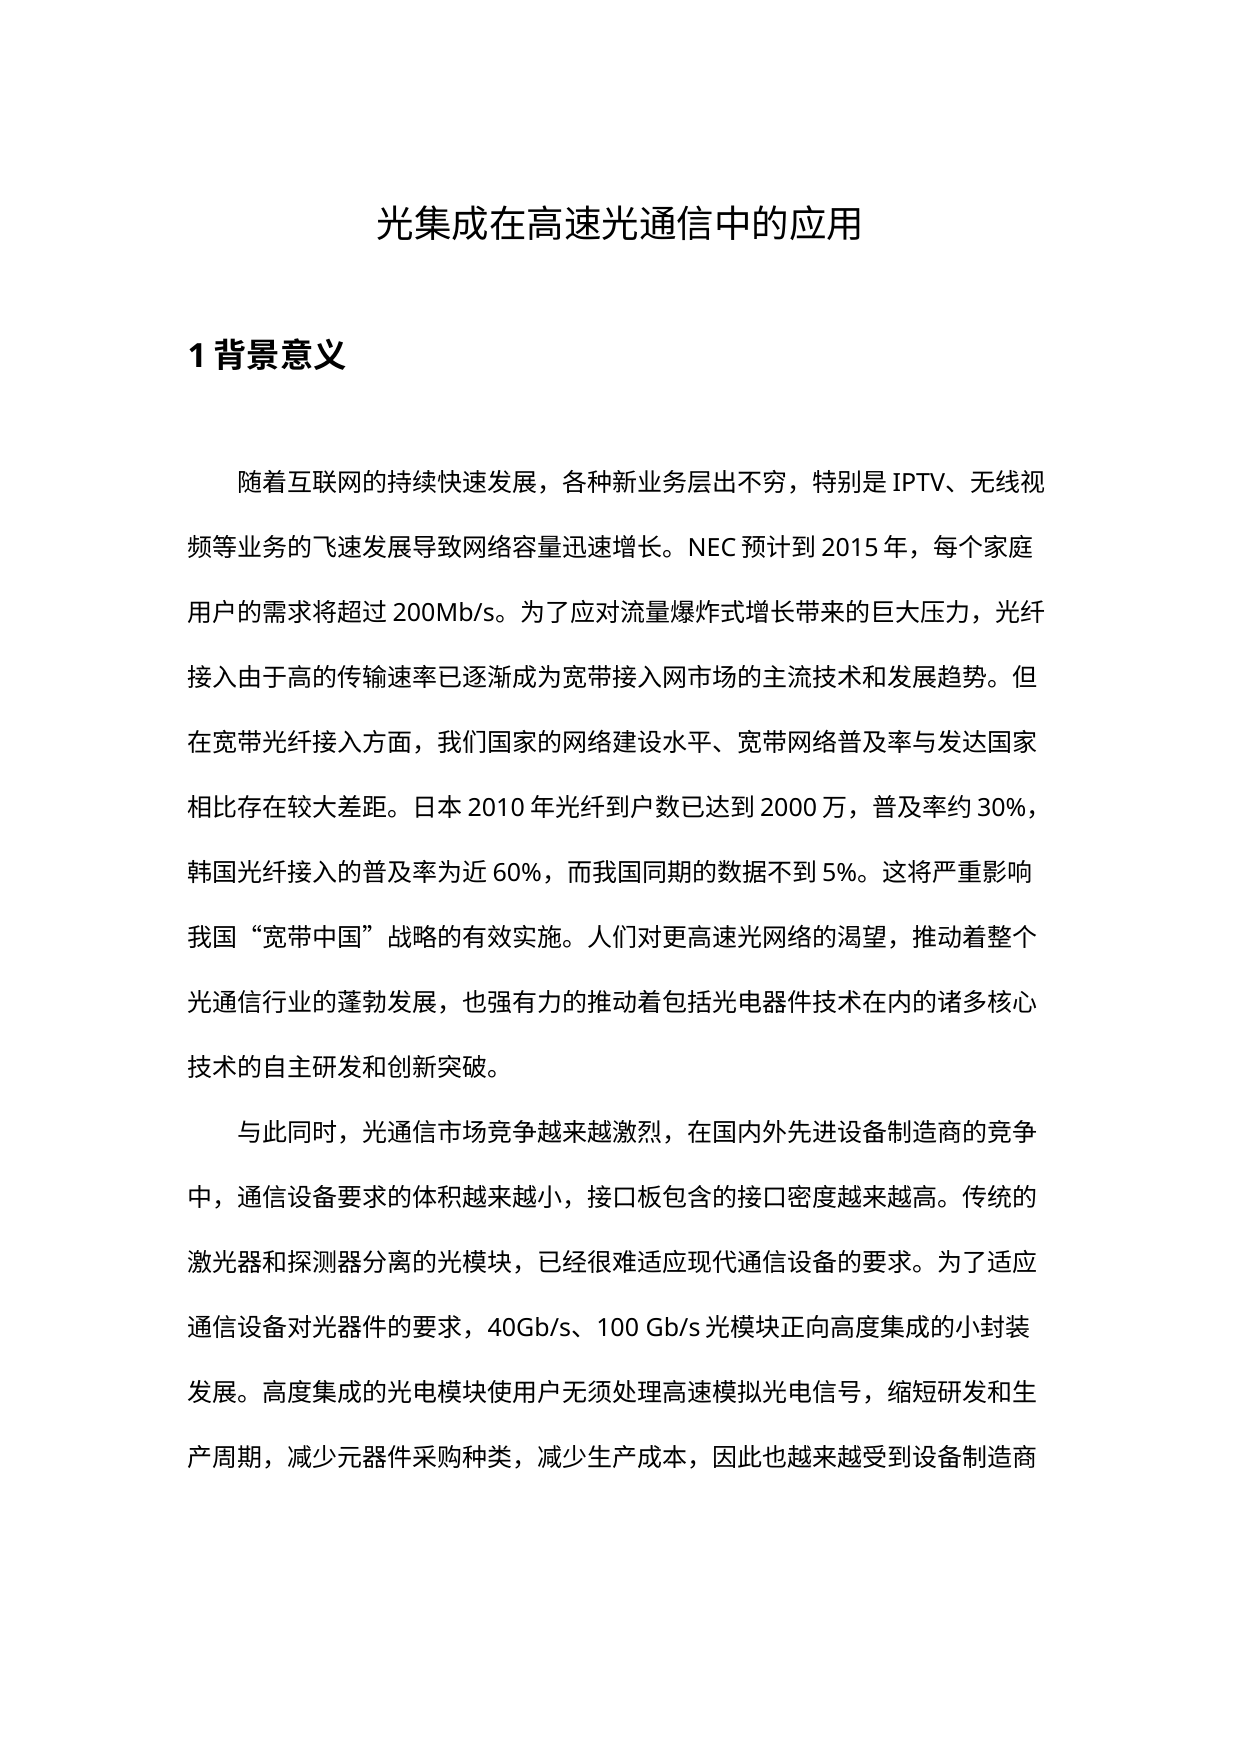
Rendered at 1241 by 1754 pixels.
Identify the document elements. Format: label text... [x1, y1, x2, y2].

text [187, 1098, 1053, 1488]
subtitle 1背景意义 [187, 321, 1053, 386]
text 随着互联网的持续快速发展，各种新业务层出不穷，特别是IPTV、无线视频等业务的飞速发展导致网络容量迅速增长。NEC预计到2015年，每个家庭用户的需求将超过200Mb/s。为了应对流量爆炸式增长带来的巨大压力，光纤接入由于高的传输速率已逐渐成为宽带接入网市场的主流技术和发展趋势。但在宽带光纤接入方面，我们国家的网络建设水平、宽带网络普及率与发达国家相比存在较大差距。日本2010年光纤到户数已达到2000万，普及率约30%，韩国光纤接入的普及率为近60%，而我国同期的数据不到5%。这将严重影响我国“宽带中国”战略的有效实施。人们对更高速光网络的渴望，推动着整个光通信行业的蓬勃发展，也强有力的推动着包括光电器件技术在内的诸多核心技术的自主研发和创新突破。 [187, 448, 1053, 1098]
subtitle 光集成在高速光通信中的应用 [187, 189, 1053, 254]
